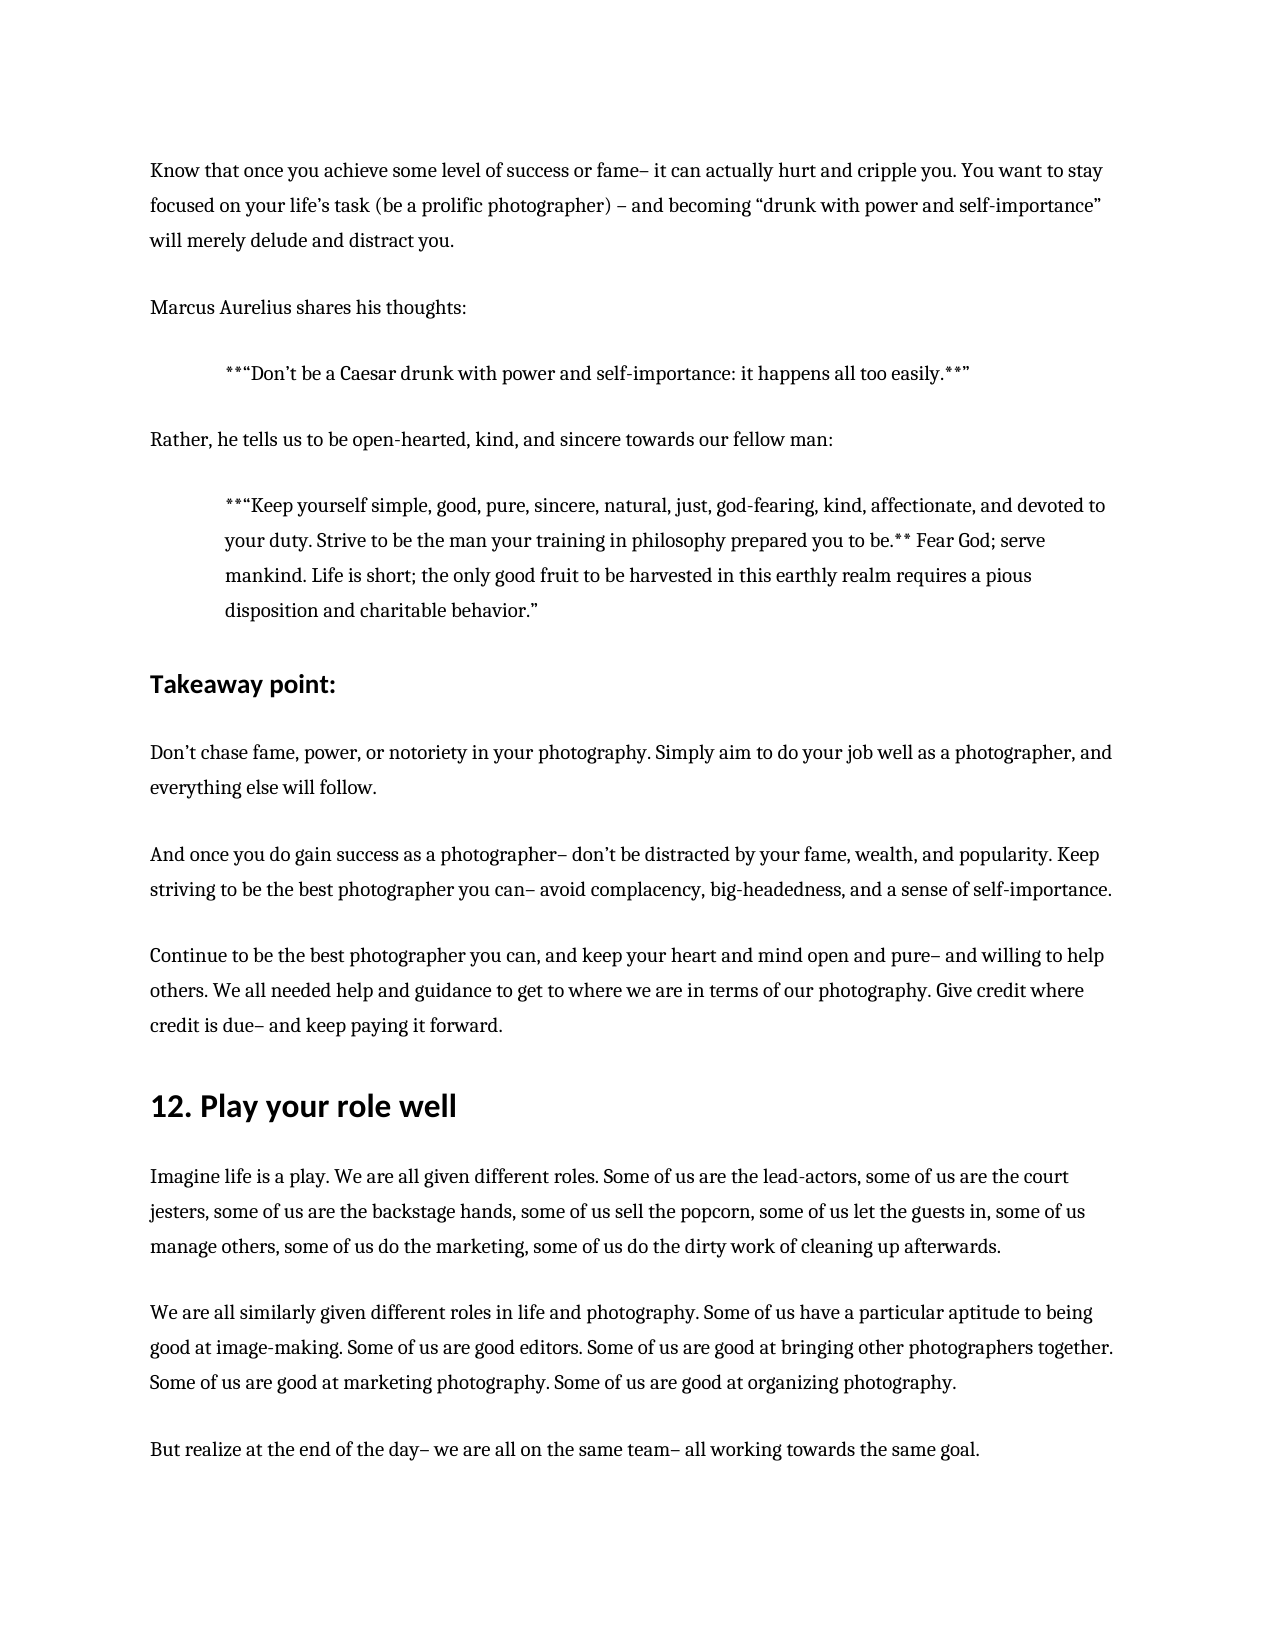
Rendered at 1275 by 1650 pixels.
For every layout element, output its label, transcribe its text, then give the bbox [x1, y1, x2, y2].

text And once you do gain success as a photographer– don’t be distracted by your fame, wealth, and popularity. Keep striving to be the best photographer you can– avoid complacency, big-headedness, and a sense of self-importance. [150, 833, 1125, 903]
subtitle Takeaway point: [150, 666, 1125, 701]
text Don’t chase fame, power, or notoriety in your photography. Simply aim to do your job well as a photographer, and everything else will follow. [150, 732, 1125, 802]
text We are all similarly given different roles in life and photography. Some of us have a particular aptitude to being good at image-making. Some of us are good editors. Some of us are good at bringing other photographers together. Some of us are good at marketing photography. Some of us are good at organizing photography. [150, 1292, 1125, 1397]
text Know that once you achieve some level of success or fame– it can actually hurt and cripple you. You want to stay focused on your life’s task (be a prolific photographer) – and becoming “drunk with power and self-importance” will merely delude and distract you. [150, 150, 1125, 255]
text But realize at the end of the day– we are all on the same team– all working towards the same goal. [150, 1428, 1125, 1463]
text Rather, he tells us to be open-hearted, kind, and sincere towards our fellow man: [150, 419, 1125, 454]
subtitle 12. Play your role well [150, 1089, 1125, 1124]
text **“Keep yourself simple, good, pure, sincere, natural, just, god-fearing, kind, affectionate, and devoted to your duty. Strive to be the man your training in philosophy prepared you to be.** Fear God; serve mankind. Life is short; the only good fruit to be harvested in this earthly realm requires a pious disposition and charitable behavior.” [225, 485, 1125, 625]
text Continue to be the best photographer you can, and keep your heart and mind open and pure– and willing to help others. We all needed help and guidance to get to where we are in terms of our photography. Give credit where credit is due– and keep paying it forward. [150, 934, 1125, 1039]
text Marcus Aurelius shares his thoughts: [150, 286, 1125, 321]
text Imagine life is a play. We are all given different roles. Some of us are the lead-actors, some of us are the court jesters, some of us are the backstage hands, some of us sell the popcorn, some of us let the guests in, some of us manage others, some of us do the marketing, some of us do the dirty work of cleaning up afterwards. [150, 1156, 1125, 1261]
text **“Don’t be a Caesar drunk with power and self-importance: it happens all too easily.**” [225, 352, 1125, 387]
